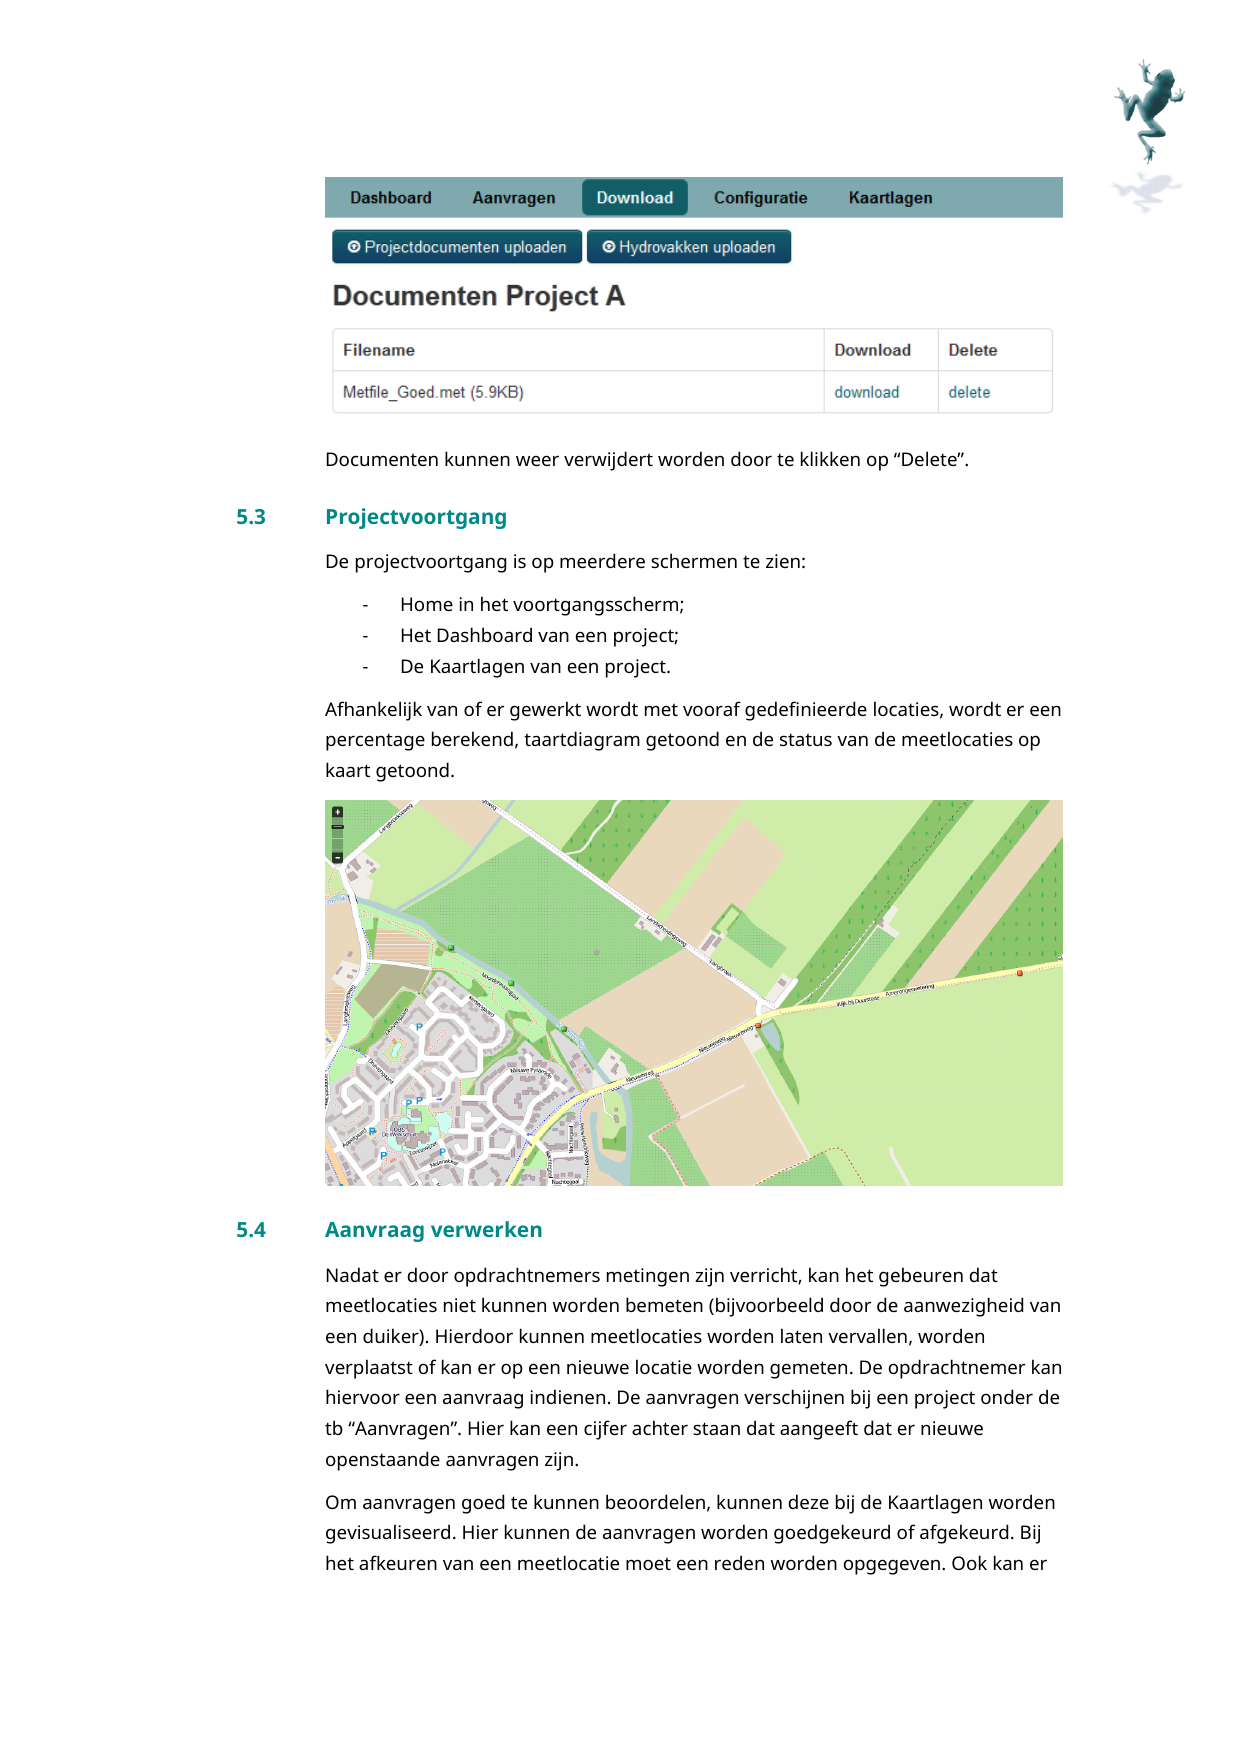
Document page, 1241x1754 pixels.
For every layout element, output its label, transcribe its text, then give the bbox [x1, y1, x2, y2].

text Documenten kunnen weer verwijdert worden door te klikken op “Delete”. [325, 446, 1063, 472]
subtitle Projectvoortgang [236, 502, 1063, 531]
text Nadat er door opdrachtnemers metingen zijn verricht, kan het gebeuren dat meetlocaties niet kunnen worden bemeten (bijvoorbeeld door de aanwezigheid van een duiker). Hierdoor kunnen meetlocaties worden laten vervallen, worden verplaatst of kan er op een nieuwe locatie worden gemeten. De opdrachtnemer kan hiervoor een aanvraag indienen. De aanvragen verschijnen bij een project onder de tb “Aanvragen”. Hier kan een cijfer achter staan dat aangeeft dat er nieuwe openstaande aanvragen zijn. [325, 1262, 1063, 1471]
subtitle Aanvraag verwerken [236, 1216, 1063, 1244]
picture [1106, 59, 1185, 216]
text De projectvoortgang is op meerdere schermen te zien: [325, 549, 1063, 574]
picture [325, 800, 1063, 1186]
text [325, 1489, 1063, 1576]
list De Kaartlagen van een project. [362, 653, 1063, 678]
text Afhankelijk van of er gewerkt wordt met vooraf gedefinieerde locaties, wordt er een percentage berekend, taartdiagram getoond en de status van de meetlocaties op kaart getoond. [325, 696, 1063, 783]
list Het Dashboard van een project; [362, 622, 1063, 648]
list Home in het voortgangsscherm; [362, 592, 1063, 617]
picture [325, 177, 1063, 429]
